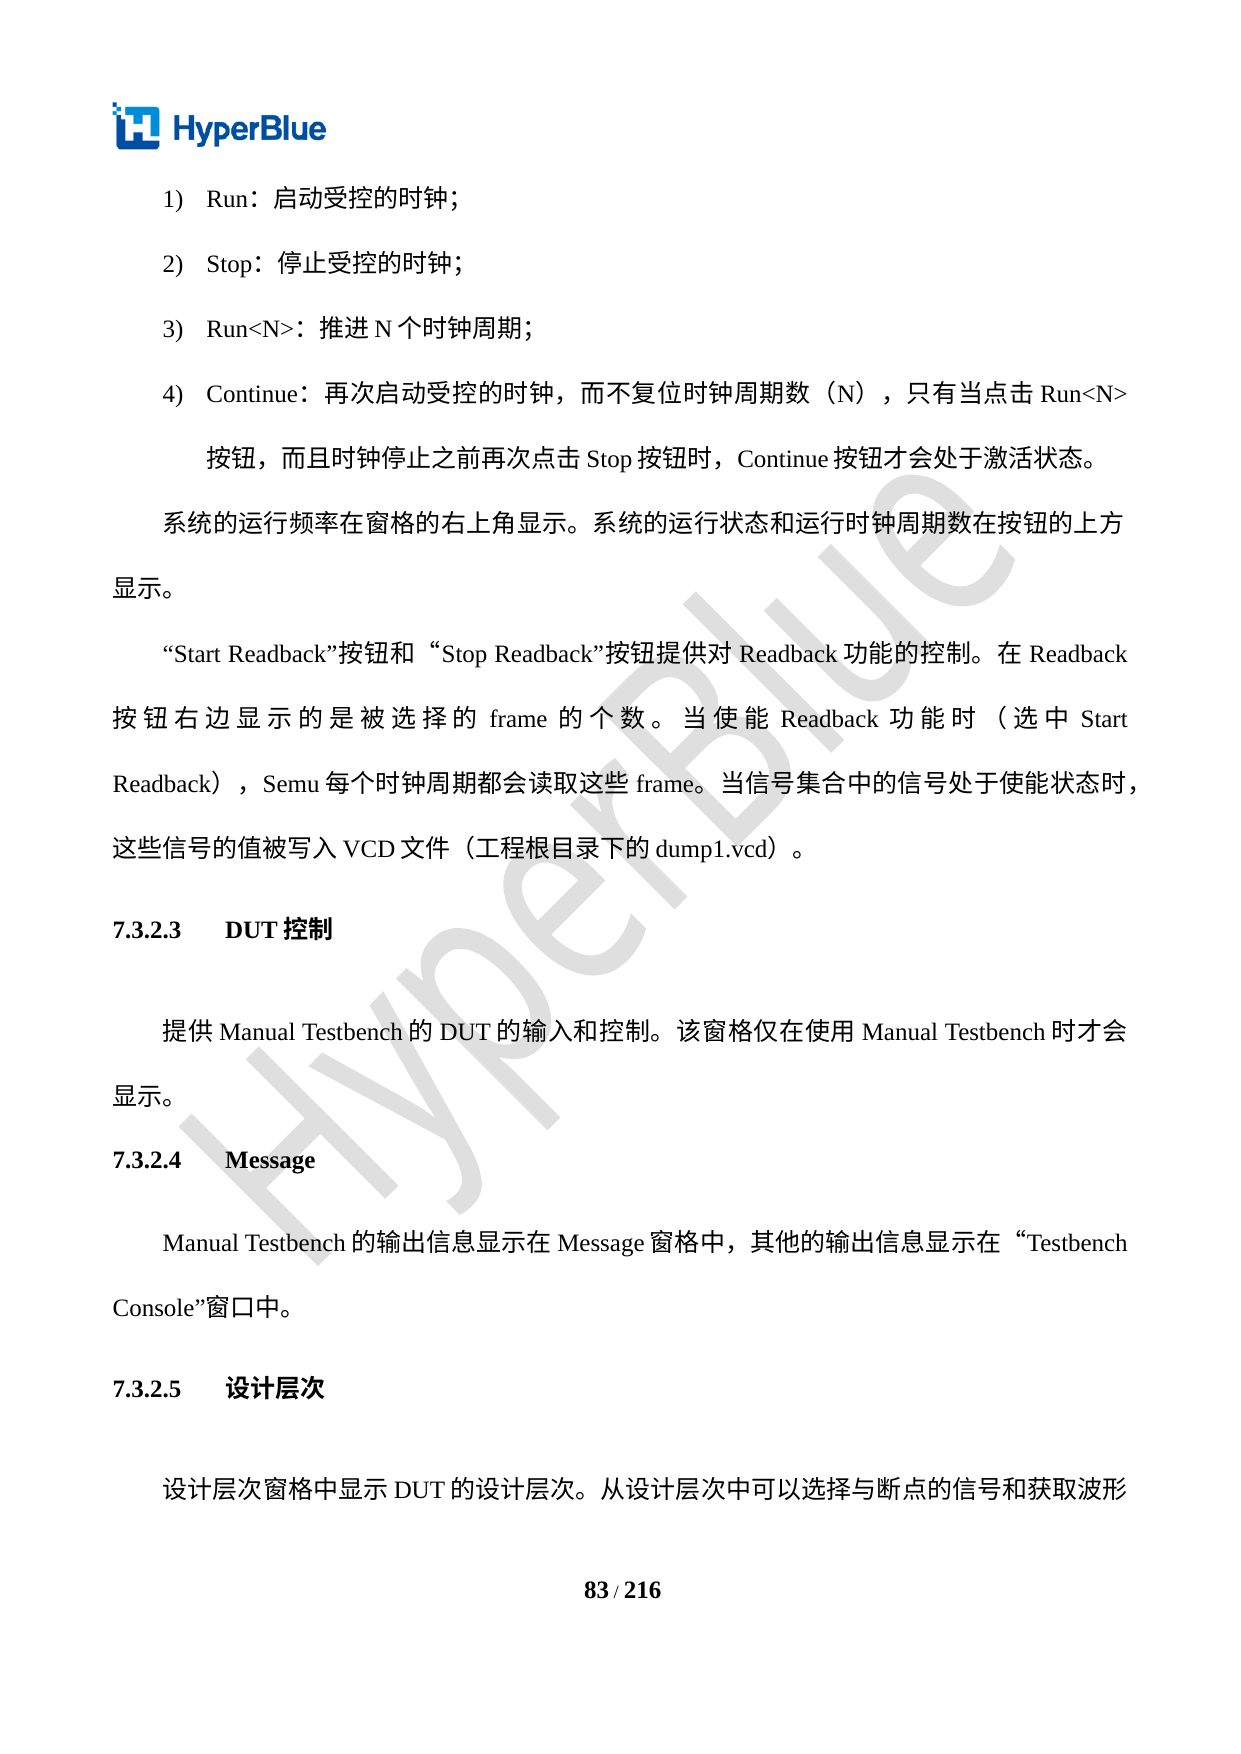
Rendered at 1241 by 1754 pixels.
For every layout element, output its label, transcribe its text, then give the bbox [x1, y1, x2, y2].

text 系统的运行频率在窗格的右上角显示。系统的运行状态和运行时钟周期数在按钮的上方显示。 [112, 489, 1128, 619]
text “Start Readback”按钮和“Stop Readback”按钮提供对Readback功能的控制。在Readback按钮右边显示的是被选择的frame的个数。当使能Readback功能时（选中Start Readback），Semu每个时钟周期都会读取这些frame。当信号集合中的信号处于使能状态时，这些信号的值被写入VCD文件（工程根目录下的dump1.vcd）。 [112, 619, 1128, 879]
list Run<N>：推进N个时钟周期； [162, 294, 1128, 359]
subtitle DUT控制 [112, 895, 1128, 960]
subtitle Message [112, 1143, 1128, 1175]
list Continue：再次启动受控的时钟，而不复位时钟周期数（N），只有当点击Run<N>按钮，而且时钟停止之前再次点击Stop按钮时，Continue按钮才会处于激活状态。 [162, 359, 1128, 489]
text Manual Testbench的输出信息显示在Message窗格中，其他的输出信息显示在“Testbench Console”窗口中。 [112, 1208, 1128, 1338]
text 提供Manual Testbench的DUT的输入和控制。该窗格仅在使用Manual Testbench时才会显示。 [112, 997, 1128, 1127]
subtitle 设计层次 [112, 1354, 1128, 1419]
list Stop：停止受控的时钟； [162, 229, 1128, 294]
list Run：启动受控的时钟； [162, 164, 1128, 229]
picture [112, 101, 327, 150]
